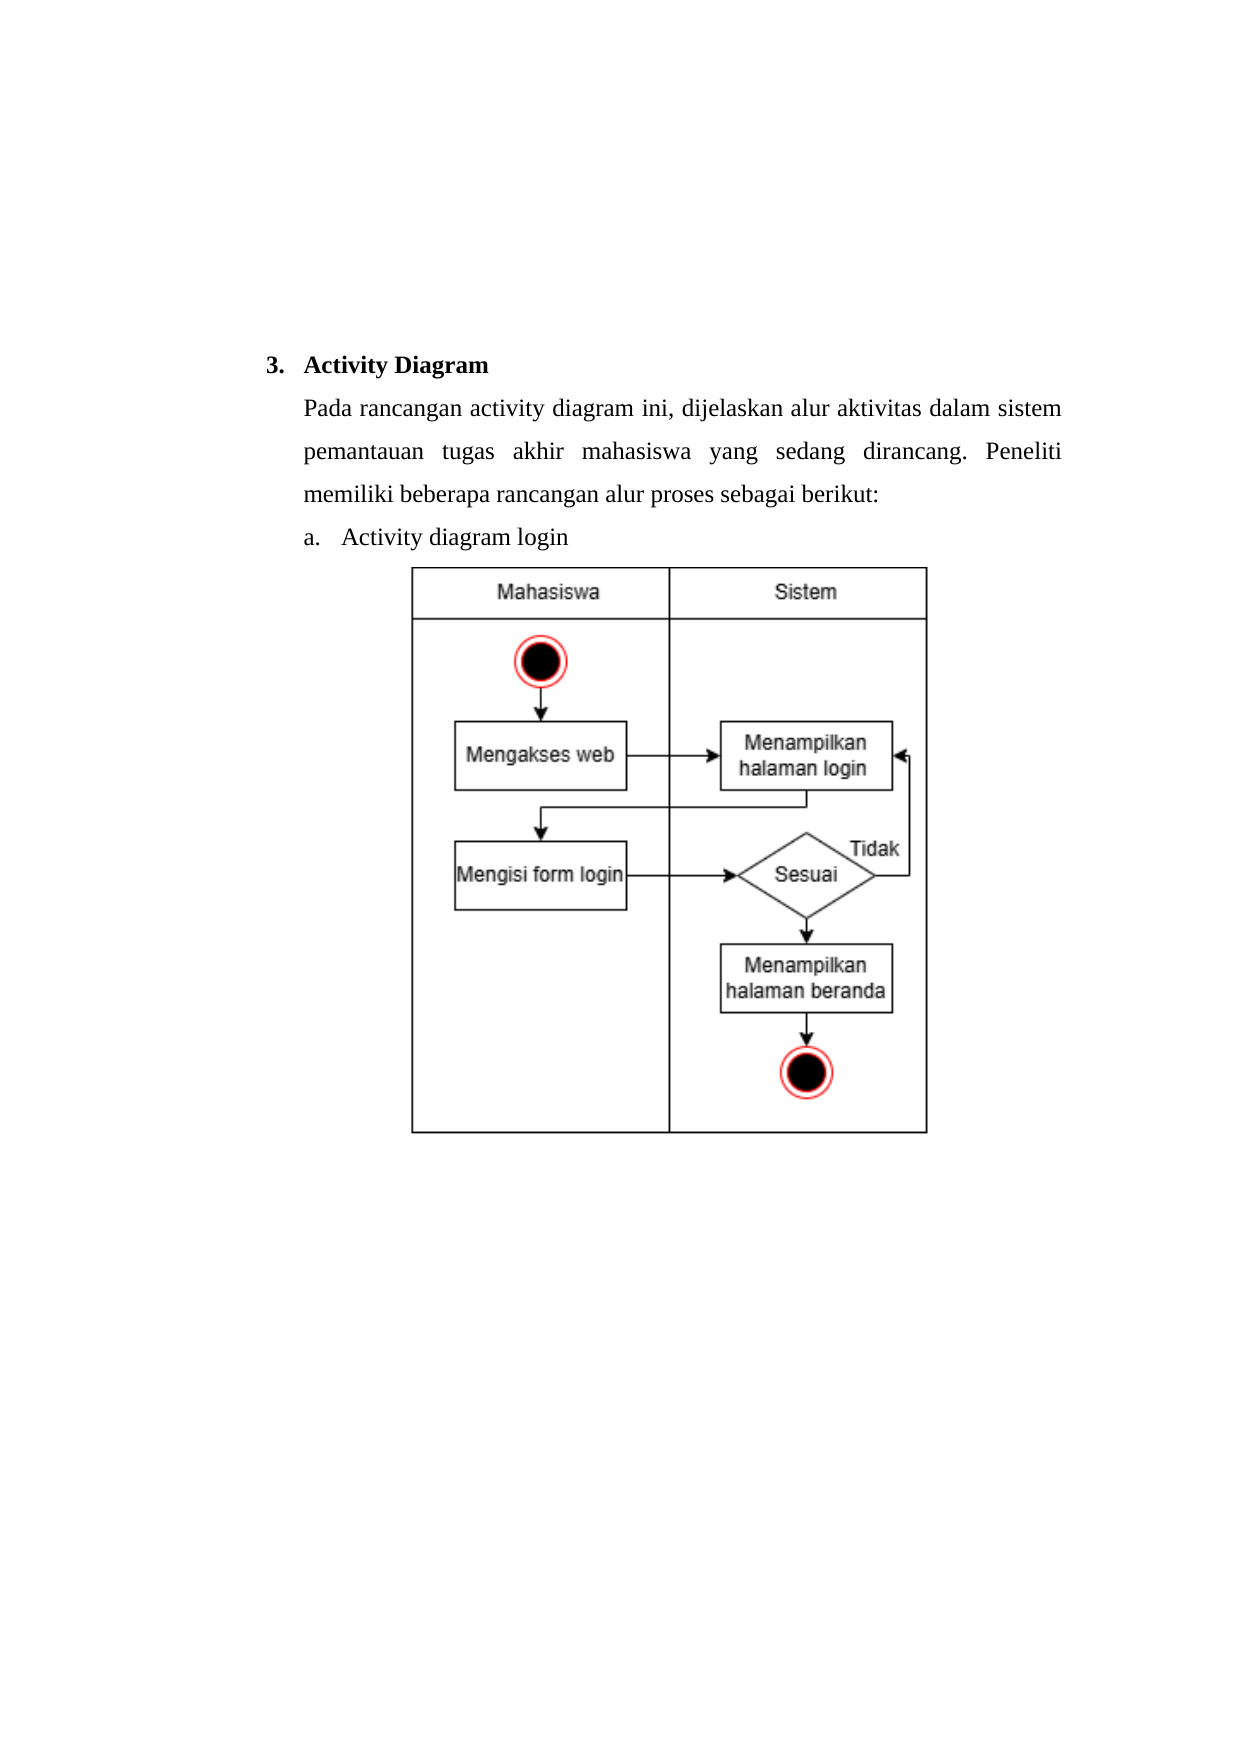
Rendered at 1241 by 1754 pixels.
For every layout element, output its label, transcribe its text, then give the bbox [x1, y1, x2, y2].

picture [326, 567, 1064, 1163]
list Pada rancangan activity diagram ini, dijelaskan alur aktivitas dalam sistem pemantauan tugas akhir mahasiswa yang sedang dirancang. Peneliti memiliki beberapa rancangan alur proses sebagai berikut: [303, 393, 1063, 508]
list Activity Diagram [266, 350, 1063, 378]
list Activity diagram login [303, 522, 1063, 551]
